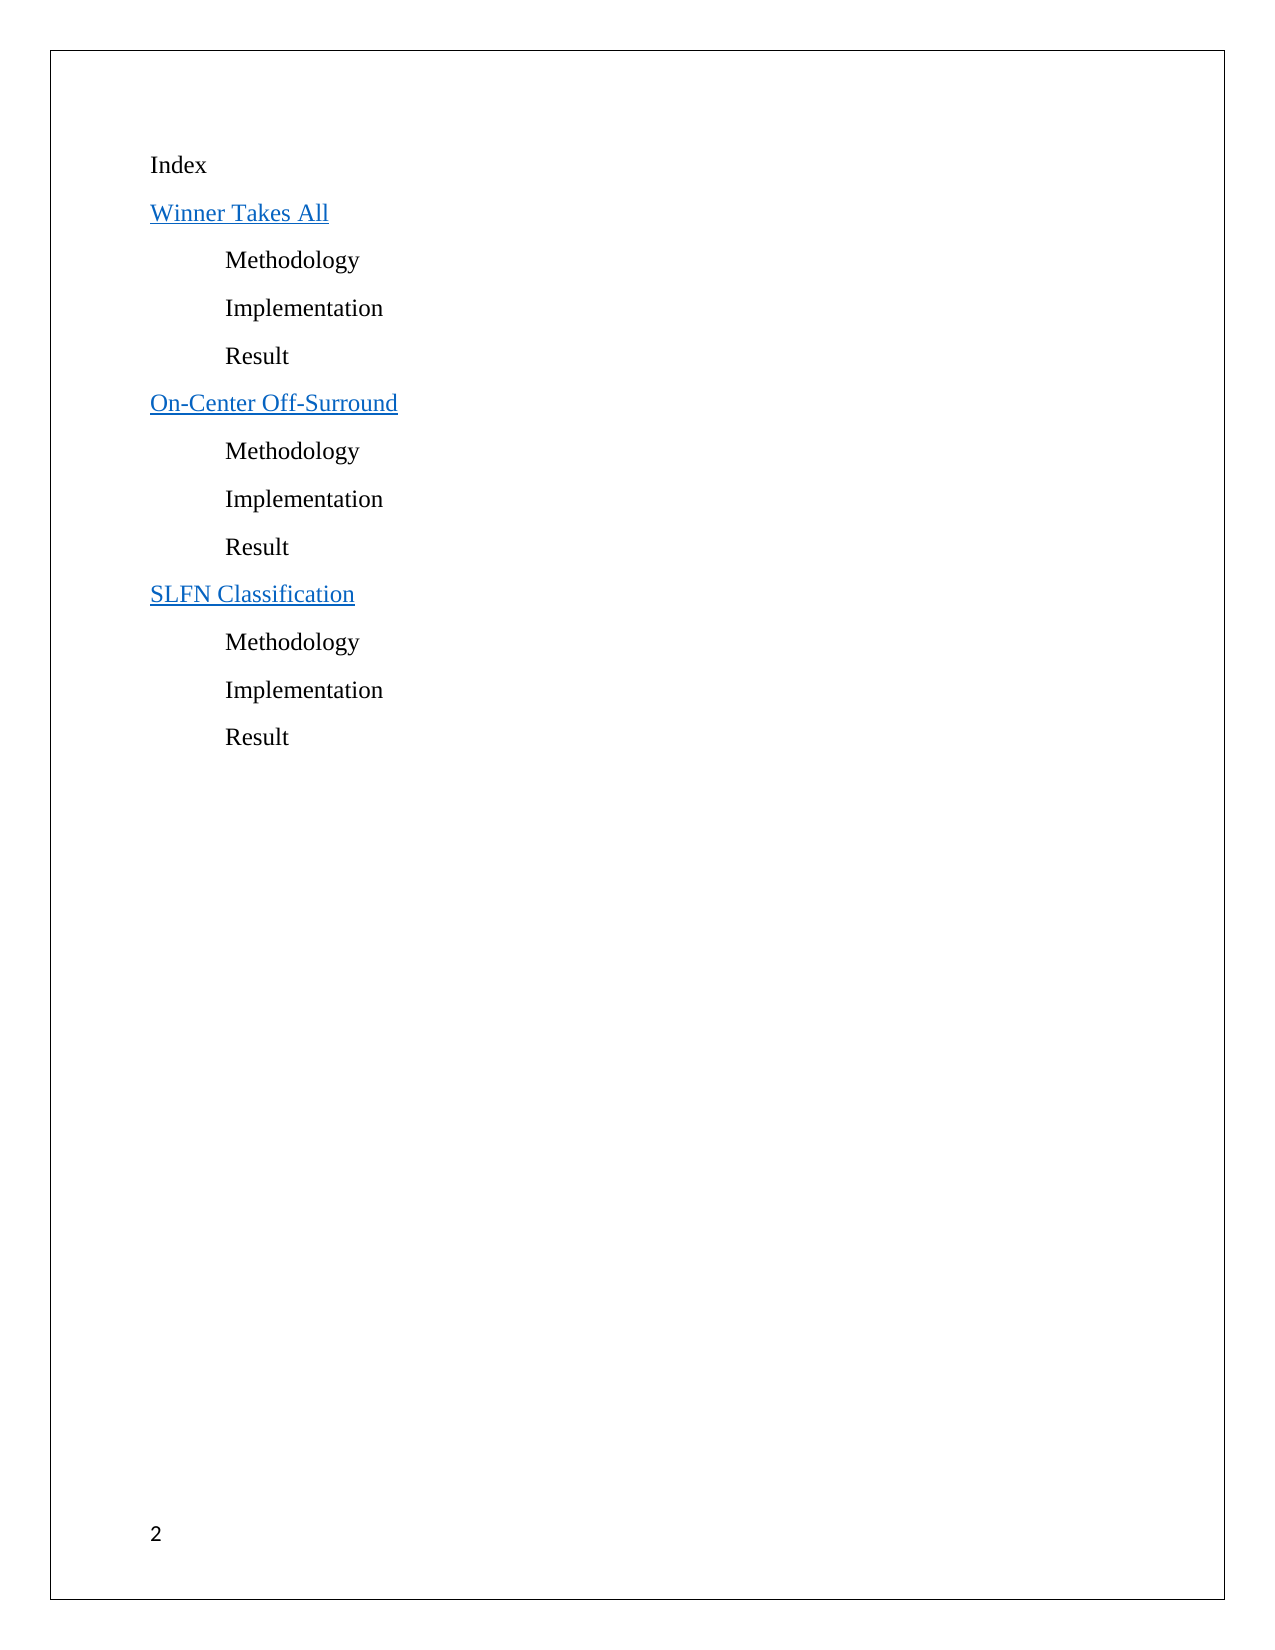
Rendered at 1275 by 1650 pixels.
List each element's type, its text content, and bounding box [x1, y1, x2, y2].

text Methodology [225, 627, 1125, 656]
text Methodology [225, 245, 1125, 274]
text Implementation [225, 293, 1125, 322]
text Result [225, 722, 1125, 751]
text Result [225, 341, 1125, 369]
text Result [225, 532, 1125, 560]
text SLFN Classification [150, 579, 1125, 608]
text Implementation [225, 484, 1125, 513]
text Index [150, 150, 1125, 179]
text Winner Takes All [150, 198, 1125, 226]
text On-Center Off-Surround [150, 388, 1125, 417]
text Implementation [225, 675, 1125, 703]
text Methodology [225, 436, 1125, 465]
